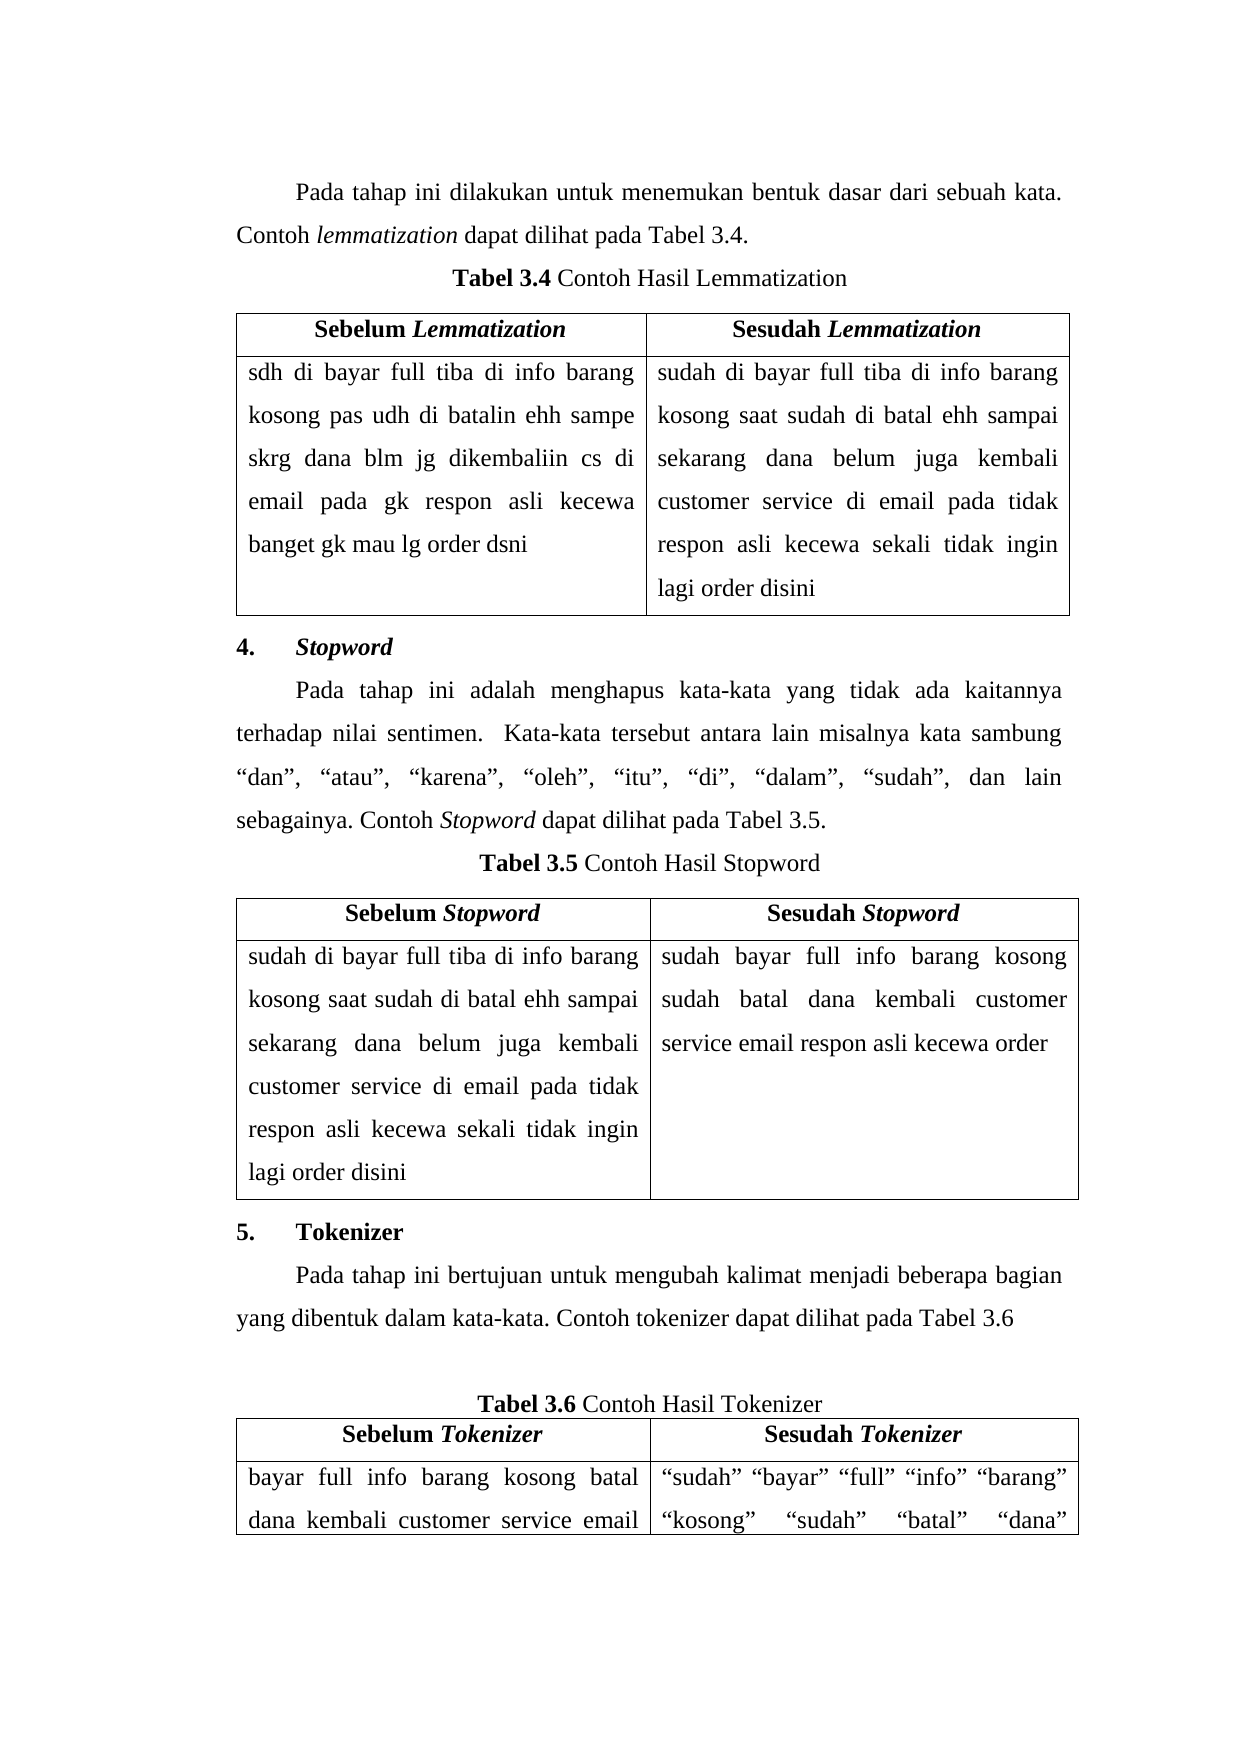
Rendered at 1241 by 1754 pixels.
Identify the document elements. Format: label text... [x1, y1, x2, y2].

table_header Sesudah Stopword [651, 899, 1078, 940]
list Tokenizer [236, 1217, 1063, 1245]
table_header Sebelum Tokenizer [237, 1419, 650, 1461]
table_cell “sudah” “bayar” “full” “info” “barang” “kosong” “sudah” “batal” “dana” “kembali” “customer” “service” “email” “respon” “asli” “kecewa” “order” [651, 1462, 1078, 1534]
table_cell bayar full info barang kosong batal dana kembali customer service email respon asli kecewa order [237, 1462, 650, 1534]
table_header Sesudah Lemmatization [647, 314, 1069, 356]
table_header Sebelum Lemmatization [237, 314, 646, 356]
text Tabel 3.6 Contoh Hasil Tokenizer [236, 1389, 1063, 1418]
list Pada tahap ini adalah menghapus kata-kata yang tidak ada kaitannya terhadap nilai sentimen. Kata-kata tersebut antara lain misalnya kata sambung “dan”, “atau”, “karena”, “oleh”, “itu”, “di”, “dalam”, “sudah”, dan lain sebagainya. Contoh Stopword dapat dilihat pada Tabel 3.5. [236, 675, 1063, 833]
table_header Sebelum Stopword [237, 899, 650, 940]
text Tabel 3.4 Contoh Hasil Lemmatization [236, 263, 1063, 292]
text Tabel 3.5 Contoh Hasil Stopword [236, 848, 1063, 877]
list Pada tahap ini bertujuan untuk mengubah kalimat menjadi beberapa bagian yang dibentuk dalam kata-kata. Contoh tokenizer dapat dilihat pada Tabel 3.6 [236, 1260, 1063, 1332]
table_header Sesudah Tokenizer [651, 1419, 1078, 1461]
list Stopword [236, 632, 1063, 661]
list Pada tahap ini dilakukan untuk menemukan bentuk dasar dari sebuah kata. Contoh lemmatization dapat dilihat pada Tabel 3.4. [236, 177, 1063, 249]
table_cell sudah bayar full info barang kosong sudah batal dana kembali customer service email respon asli kecewa order [651, 941, 1078, 1199]
